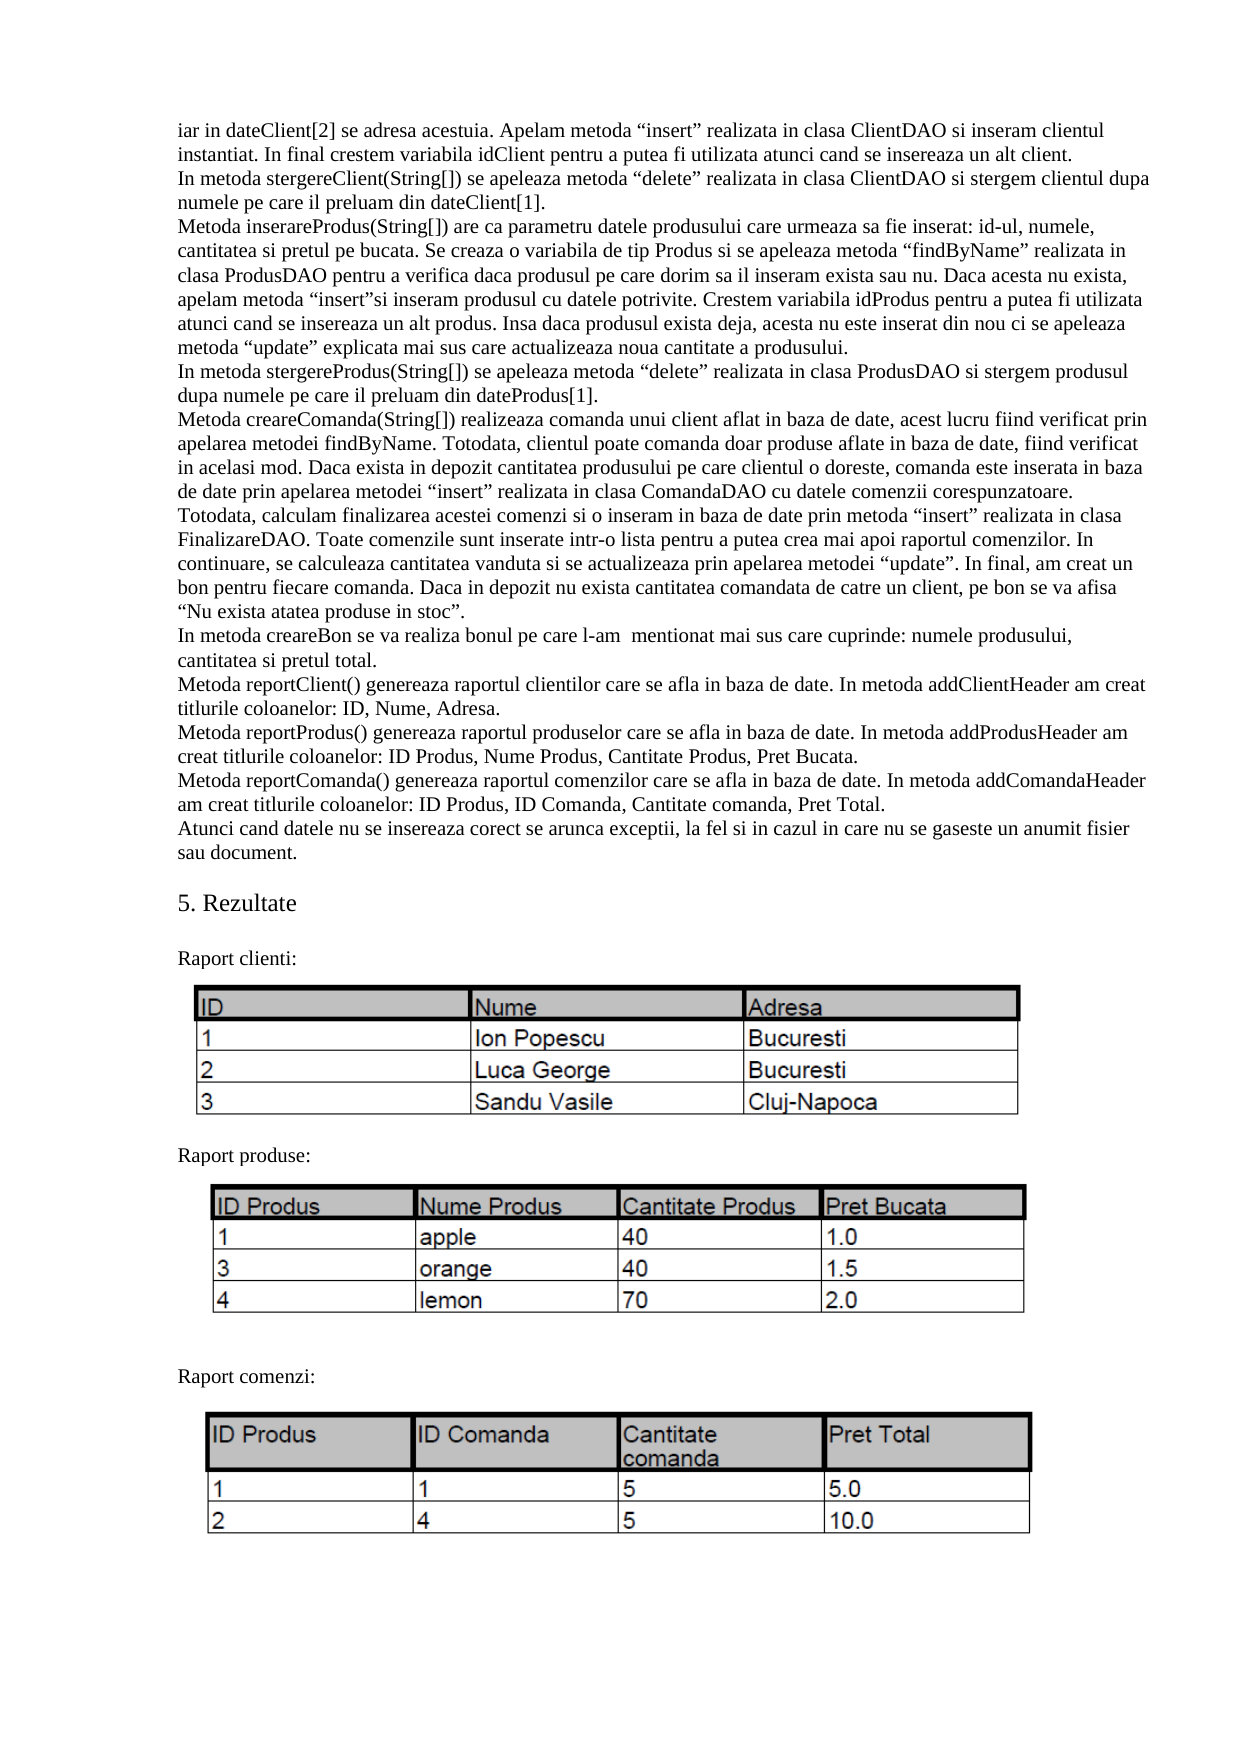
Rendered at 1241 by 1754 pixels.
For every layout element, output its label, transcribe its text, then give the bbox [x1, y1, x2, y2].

text 5. Rezultate [177, 888, 1152, 917]
picture [177, 1166, 1049, 1341]
text In metoda creareBon se va realiza bonul pe care l-am mentionat mai sus care cuprinde: numele produsului, cantitatea si pretul total. [177, 623, 1152, 672]
text In metoda stergereClient(String[]) se apeleaza metoda “delete” realizata in clasa ClientDAO si stergem clientul dupa numele pe care il preluam din dateClient[1]. [177, 166, 1152, 214]
text Atunci cand datele nu se insereaza corect se arunca exceptii, la fel si in cazul in care nu se gaseste un anumit fisier sau document. [177, 816, 1152, 864]
picture [177, 1388, 1063, 1563]
text Raport clienti: [177, 946, 1152, 970]
text Metoda reportClient() genereaza raportul clientilor care se afla in baza de date. In metoda addClientHeader am creat titlurile coloanelor: ID, Nume, Adresa. [501, 672, 1152, 720]
text In metoda stergereProdus(String[]) se apeleaza metoda “delete” realizata in clasa ProdusDAO si stergem produsul dupa numele pe care il preluam din dateProdus[1]. [177, 359, 1152, 407]
text Metoda creareComanda(String[]) realizeaza comanda unui client aflat in baza de date, acest lucru fiind verificat prin apelarea metodei findByName. Totodata, clientul poate comanda doar produse aflate in baza de date, fiind verificat in acelasi mod. Daca exista in depozit cantitatea produsului pe care clientul o doreste, comanda este inserata in baza de date prin apelarea metodei “insert” realizata in clasa ComandaDAO cu datele comenzii corespunzatoare. Totodata, calculam finalizarea acestei comenzi si o inseram in baza de date prin metoda “insert” realizata in clasa FinalizareDAO. Toate comenzile sunt inserate intr-o lista pentru a putea crea mai apoi raportul comenzilor. In continuare, se calculeaza cantitatea vanduta si se actualizeaza prin apelarea metodei “update”. In final, am creat un bon pentru fiecare comanda. Daca in depozit nu exista cantitatea comandata de catre un client, pe bon se va afisa “Nu exista atatea produse in stoc”. [177, 407, 1152, 623]
text Metoda inserareProdus(String[]) are ca parametru datele produsului care urmeaza sa fie inserat: id-ul, numele, cantitatea si pretul pe bucata. Se creaza o variabila de tip Produs si se apeleaza metoda “findByName” realizata in clasa ProdusDAO pentru a verifica daca produsul pe care dorim sa il inseram exista sau nu. Daca acesta nu exista, apelam metoda “insert”si inseram produsul cu datele potrivite. Crestem variabila idProdus pentru a putea fi utilizata atunci cand se insereaza un alt produs. Insa daca produsul exista deja, acesta nu este inserat din nou ci se apeleaza metoda “update” explicata mai sus care actualizeaza noua cantitate a produsului. [177, 214, 1152, 359]
picture [177, 969, 1041, 1143]
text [177, 118, 1152, 166]
text Raport comenzi: [177, 1364, 1152, 1388]
text Metoda reportProdus() genereaza raportul produselor care se afla in baza de date. In metoda addProdusHeader am creat titlurile coloanelor: ID Produs, Nume Produs, Cantitate Produs, Pret Bucata. [859, 720, 1152, 768]
text Metoda reportComanda() genereaza raportul comenzilor care se afla in baza de date. In metoda addComandaHeader am creat titlurile coloanelor: ID Produs, ID Comanda, Cantitate comanda, Pret Total. [886, 768, 1152, 816]
text Raport produse: [177, 1143, 1152, 1167]
